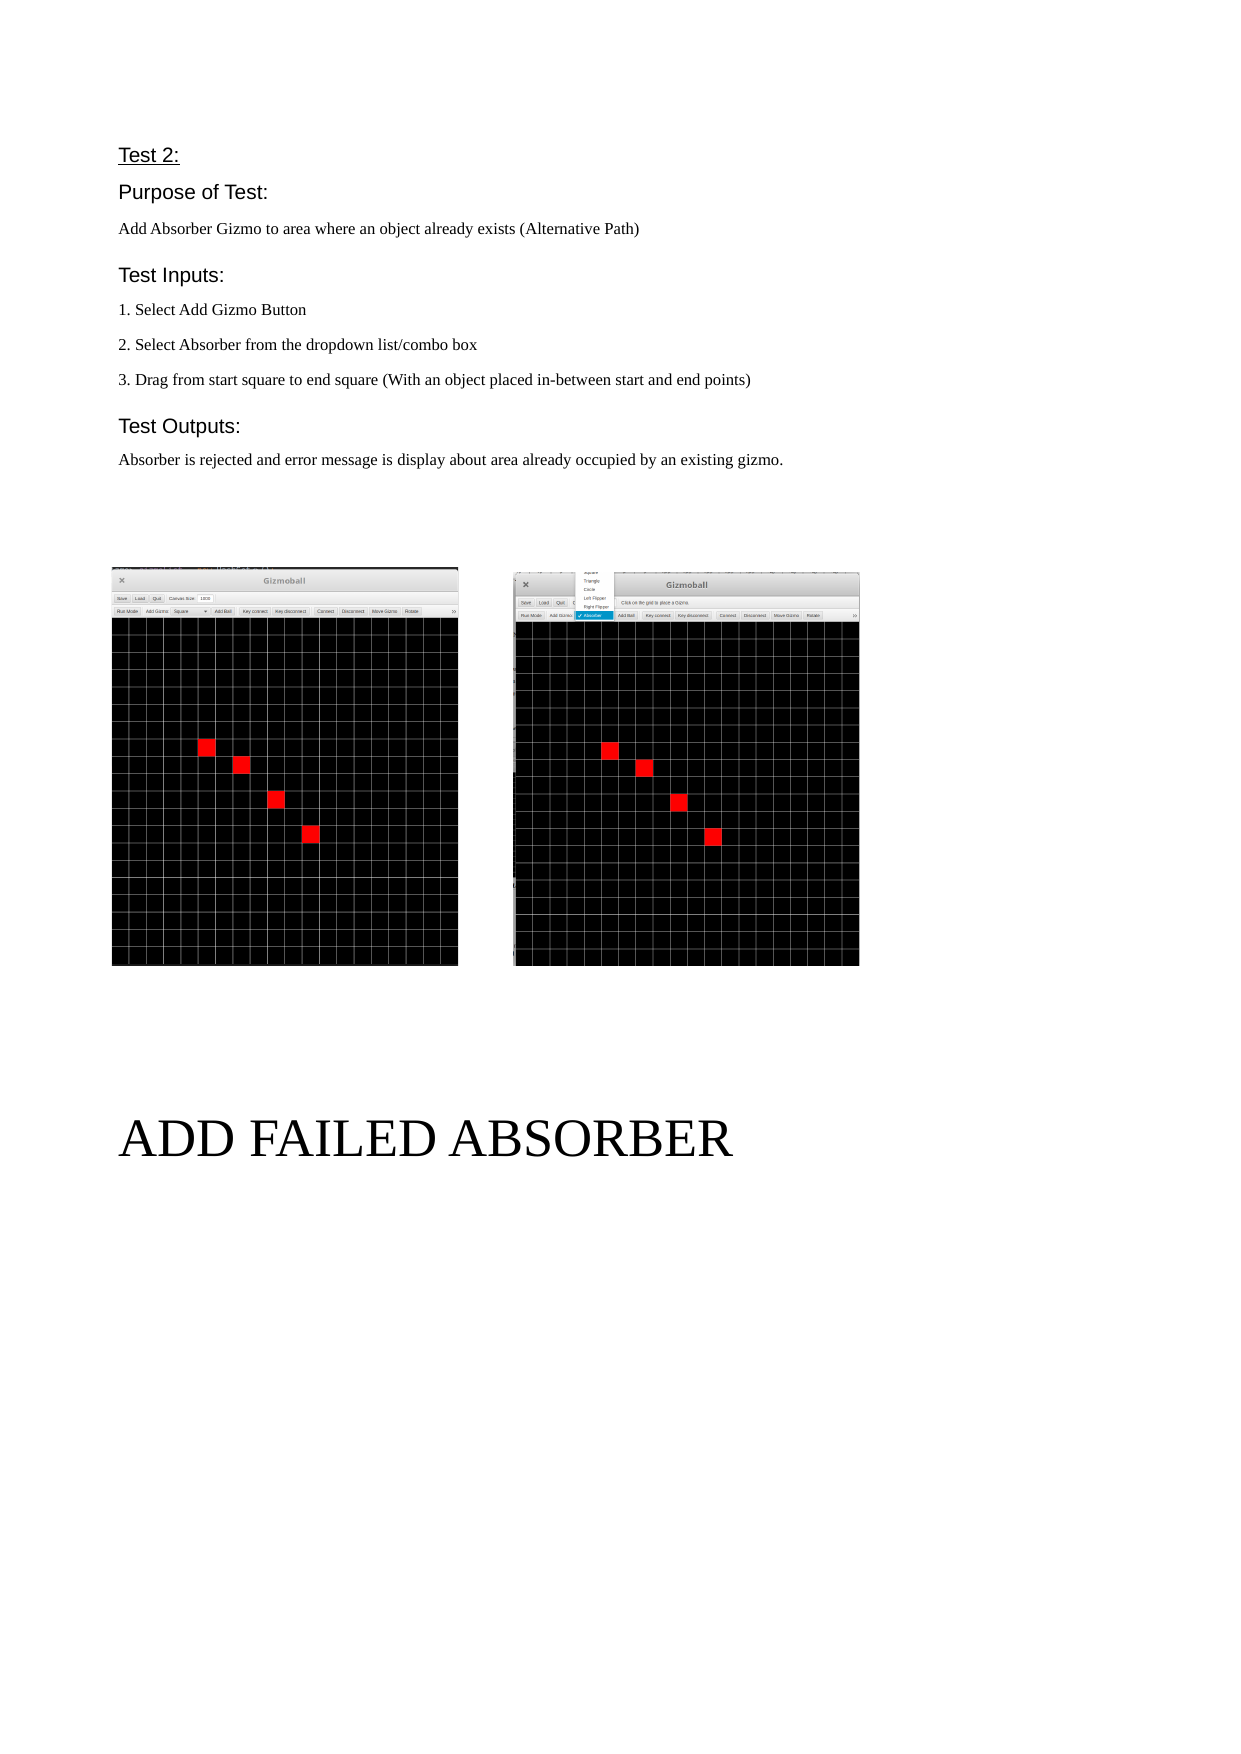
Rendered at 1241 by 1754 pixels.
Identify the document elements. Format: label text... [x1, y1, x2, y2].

text Absorber is rejected and error message is display about area already occupied by an existing gizmo. [118, 450, 1122, 469]
text 1. Select Add Gizmo Button [118, 300, 1122, 319]
text Test 2: [118, 143, 1122, 167]
text Test Inputs: [118, 263, 1122, 287]
text Purpose of Test: [118, 179, 1122, 203]
text 3. Drag from start square to end square (With an object placed in-between start and end points) [118, 369, 1122, 388]
text 2. Select Absorber from the dropdown list/combo box [118, 334, 1122, 354]
picture [111, 567, 459, 966]
text ADD FAILED ABSORBER [118, 1106, 1122, 1168]
text Add Absorber Gizmo to area where an object already exists (Alternative Path) [118, 219, 1122, 238]
text Test Outputs: [118, 413, 1122, 437]
picture [513, 572, 860, 966]
